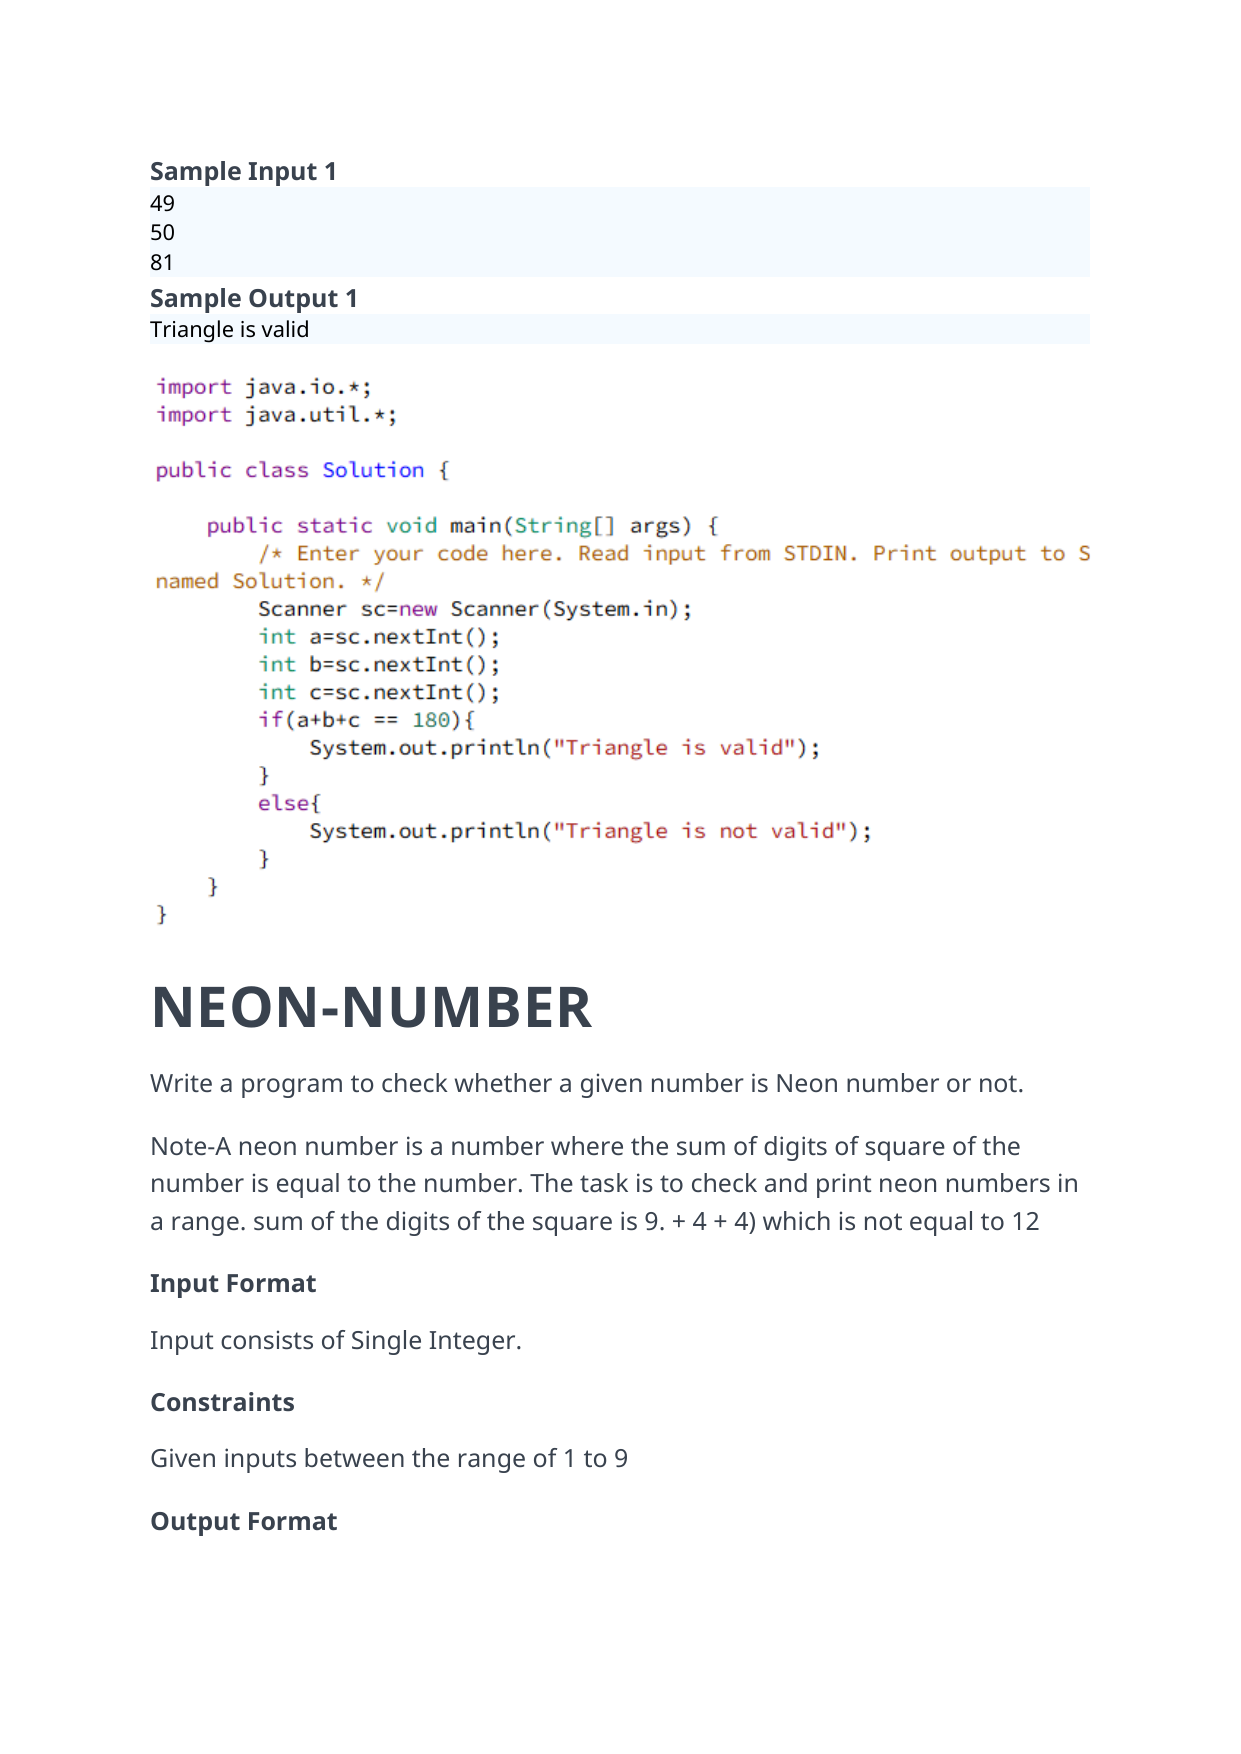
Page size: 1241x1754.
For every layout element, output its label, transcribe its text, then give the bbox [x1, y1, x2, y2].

text Output Format [150, 1500, 1090, 1538]
text Triangle is valid [150, 314, 1090, 344]
text Given inputs between the range of 1 to 9 [150, 1438, 1090, 1475]
text Input Format [150, 1263, 1090, 1300]
text 49 [150, 187, 1090, 217]
text Input consists of Single Integer. [150, 1319, 1090, 1356]
picture [150, 375, 1091, 936]
text 50 [150, 217, 1090, 247]
text Note-A neon number is a number where the sum of digits of square of the number is equal to the number. The task is to check and print neon numbers in a range. sum of the digits of the square is 9. + 4 + 4) which is not equal to 12 [150, 1125, 1090, 1238]
subtitle NEON-NUMBER [150, 967, 1090, 1044]
text Sample Input 1 [150, 150, 1090, 187]
text 81 [150, 247, 1090, 277]
text Write a program to check whether a given number is Neon number or not. [150, 1063, 1090, 1100]
text Constraints [150, 1381, 1090, 1419]
text Sample Output 1 [150, 277, 1090, 314]
